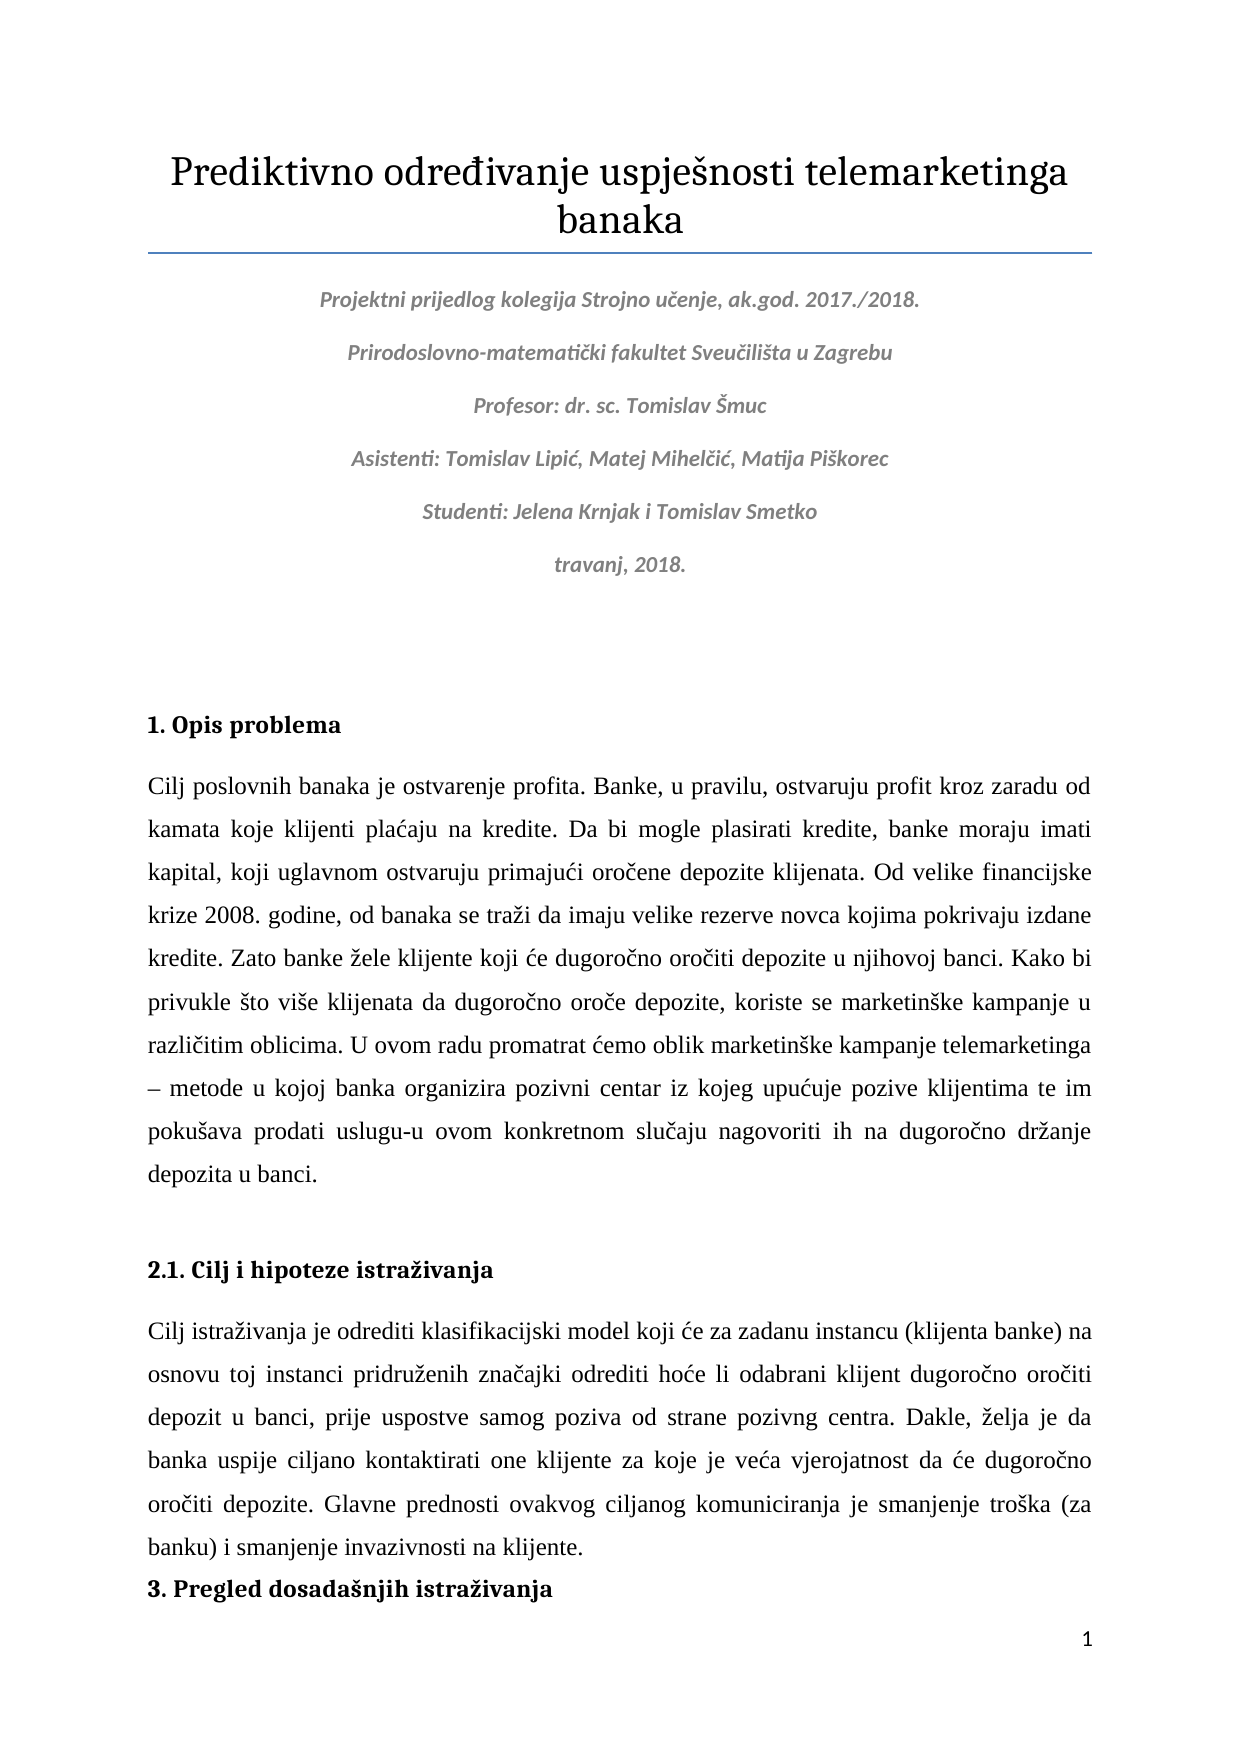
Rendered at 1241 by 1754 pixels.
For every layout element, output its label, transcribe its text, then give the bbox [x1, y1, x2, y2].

title Prediktivno određivanje uspješnosti telemarketinga banaka [148, 148, 1092, 252]
text Cilj istraživanja je odrediti klasifikacijski model koji će za zadanu instancu (klijenta banke) na osnovu toj instanci pridruženih značajki odrediti hoće li odabrani klijent dugoročno oročiti depozit u banci, prije uspostve samog poziva od strane pozivng centra. Dakle, želja je da banka uspije ciljano kontaktirati one klijente za koje je veća vjerojatnost da će dugoročno oročiti depozite. Glavne prednosti ovakvog ciljanog komuniciranja je smanjenje troška (za banku) i smanjenje invazivnosti na klijente. [148, 1316, 1092, 1561]
text Studenti: Jelena Krnjak i Tomislav Smetko [148, 497, 1092, 525]
text travanj, 2018. [148, 550, 1092, 578]
text Projektni prijedlog kolegija Strojno učenje, ak.god. 2017./2018. [148, 285, 1092, 313]
text Cilj poslovnih banaka je ostvarenje profita. Banke, u pravilu, ostvaruju profit kroz zaradu od kamata koje klijenti plaćaju na kredite. Da bi mogle plasirati kredite, banke moraju imati kapital, koji uglavnom ostvaruju primajući oročene depozite klijenata. Od velike financijske krize 2008. godine, od banaka se traži da imaju velike rezerve novca kojima pokrivaju izdane kredite. Zato banke žele klijente koji će dugoročno oročiti depozite u njihovoj banci. Kako bi privukle što više klijenata da dugoročno oroče depozite, koriste se marketinške kampanje u različitim oblicima. U ovom radu promatrat ćemo oblik marketinške kampanje telemarketinga – metode u kojoj banka organizira pozivni centar iz kojeg upućuje pozive klijentima te im pokušava prodati uslugu-u ovom konkretnom slučaju nagovoriti ih na dugoročno držanje depozita u banci. [148, 771, 1092, 1188]
text Profesor: dr. sc. Tomislav Šmuc [148, 391, 1092, 419]
text Prirodoslovno-matematički fakultet Sveučilišta u Zagrebu [148, 338, 1092, 366]
text Asistenti: Tomislav Lipić, Matej Mihelčić, Matija Piškorec [148, 444, 1092, 472]
title 2.1. Cilj i hipoteze istraživanja [148, 1256, 1092, 1285]
title 1. Opis problema [148, 711, 1092, 740]
title 3. Pregled dosadašnjih istraživanja [148, 1575, 1092, 1604]
